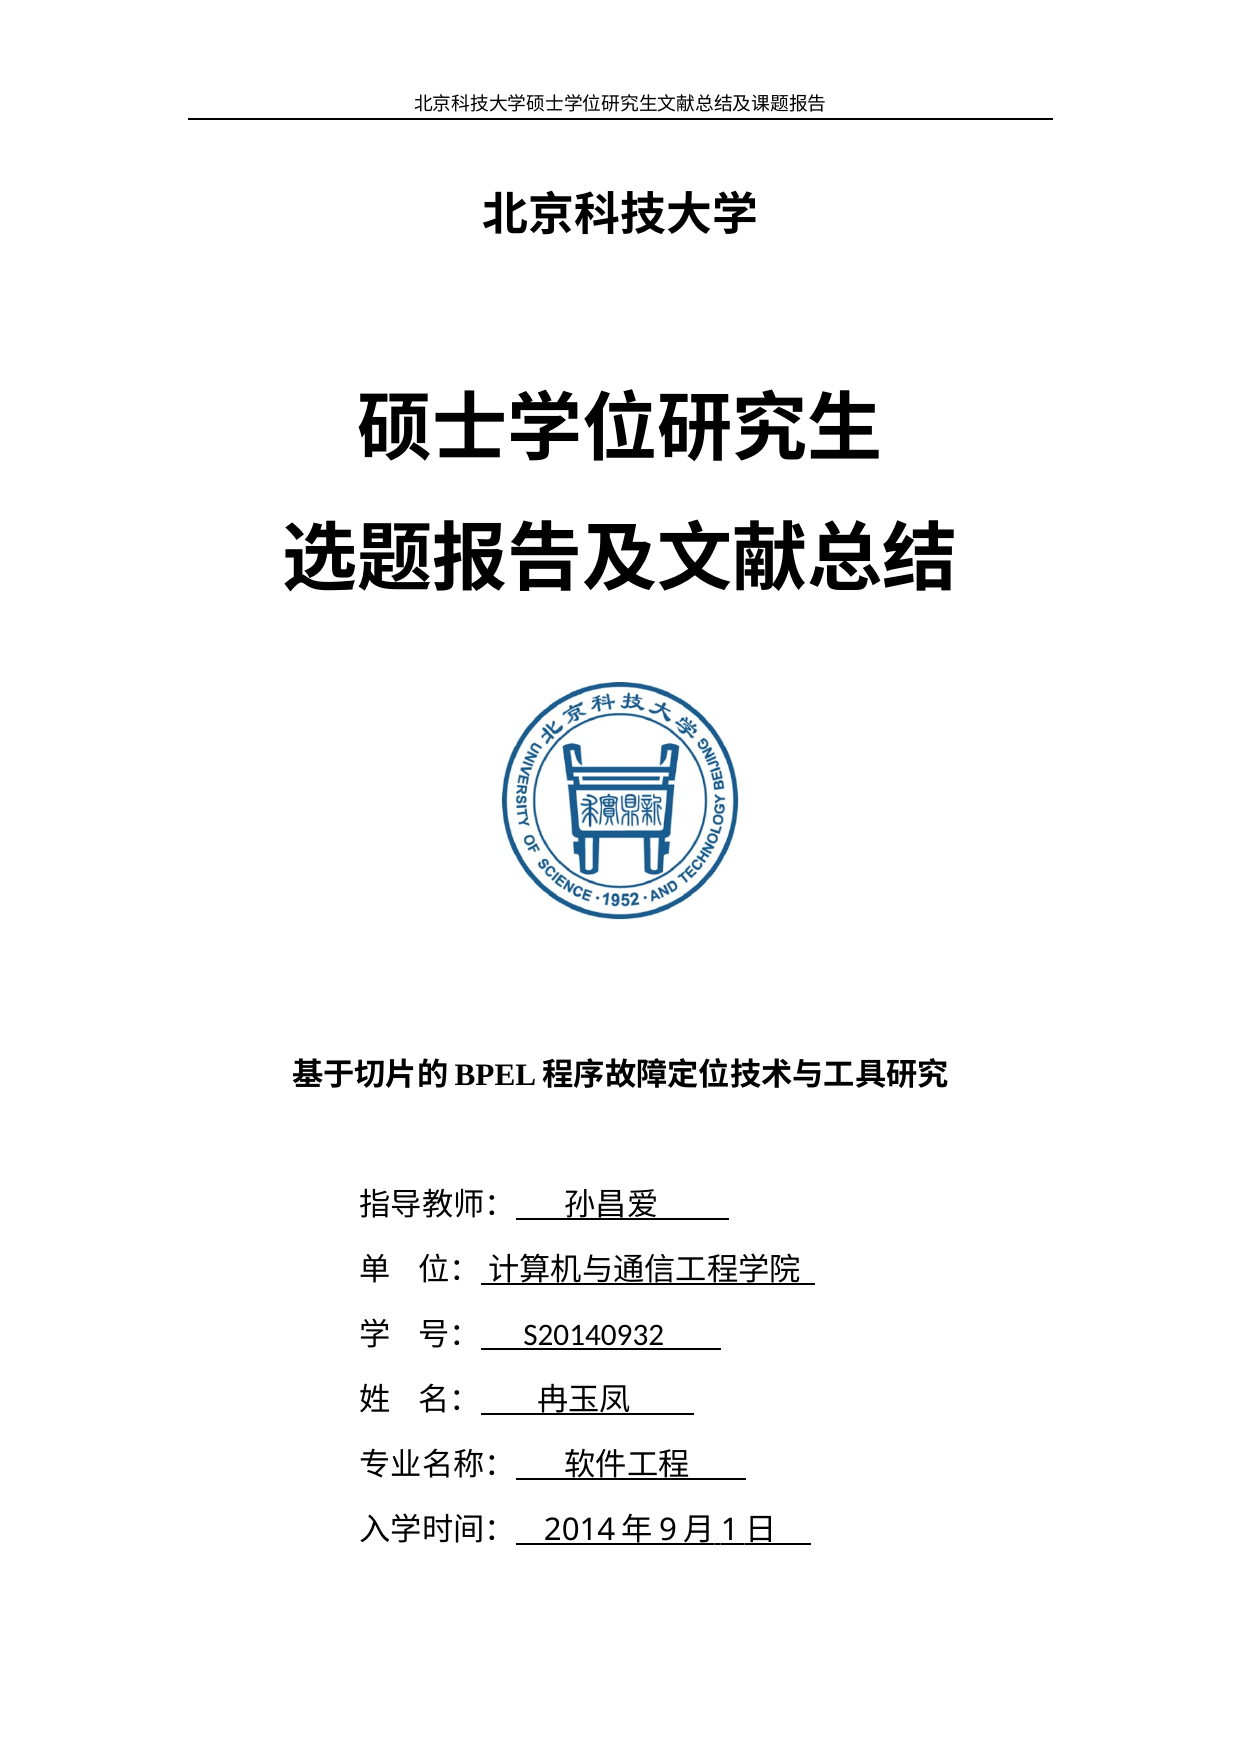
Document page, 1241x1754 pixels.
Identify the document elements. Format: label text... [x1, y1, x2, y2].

picture [501, 682, 739, 920]
text 基于切片的BPEL程序故障定位技术与工具研究 [187, 1039, 1053, 1104]
text 硕士学位研究生 [187, 357, 1053, 487]
text 单 位： 计算机与通信工程学院 [187, 1234, 1053, 1299]
text 学 号： S20140932 [187, 1299, 1053, 1364]
text 指导教师： 孙昌爱 [187, 1169, 1053, 1234]
text 入学时间： 2014年9月1日 [187, 1494, 1053, 1559]
text 姓 名： 冉玉凤 [187, 1364, 1053, 1429]
text 专业名称： 软件工程 [187, 1429, 1053, 1494]
text 北京科技大学 [187, 162, 1053, 259]
text 选题报告及文献总结 [187, 487, 1053, 617]
